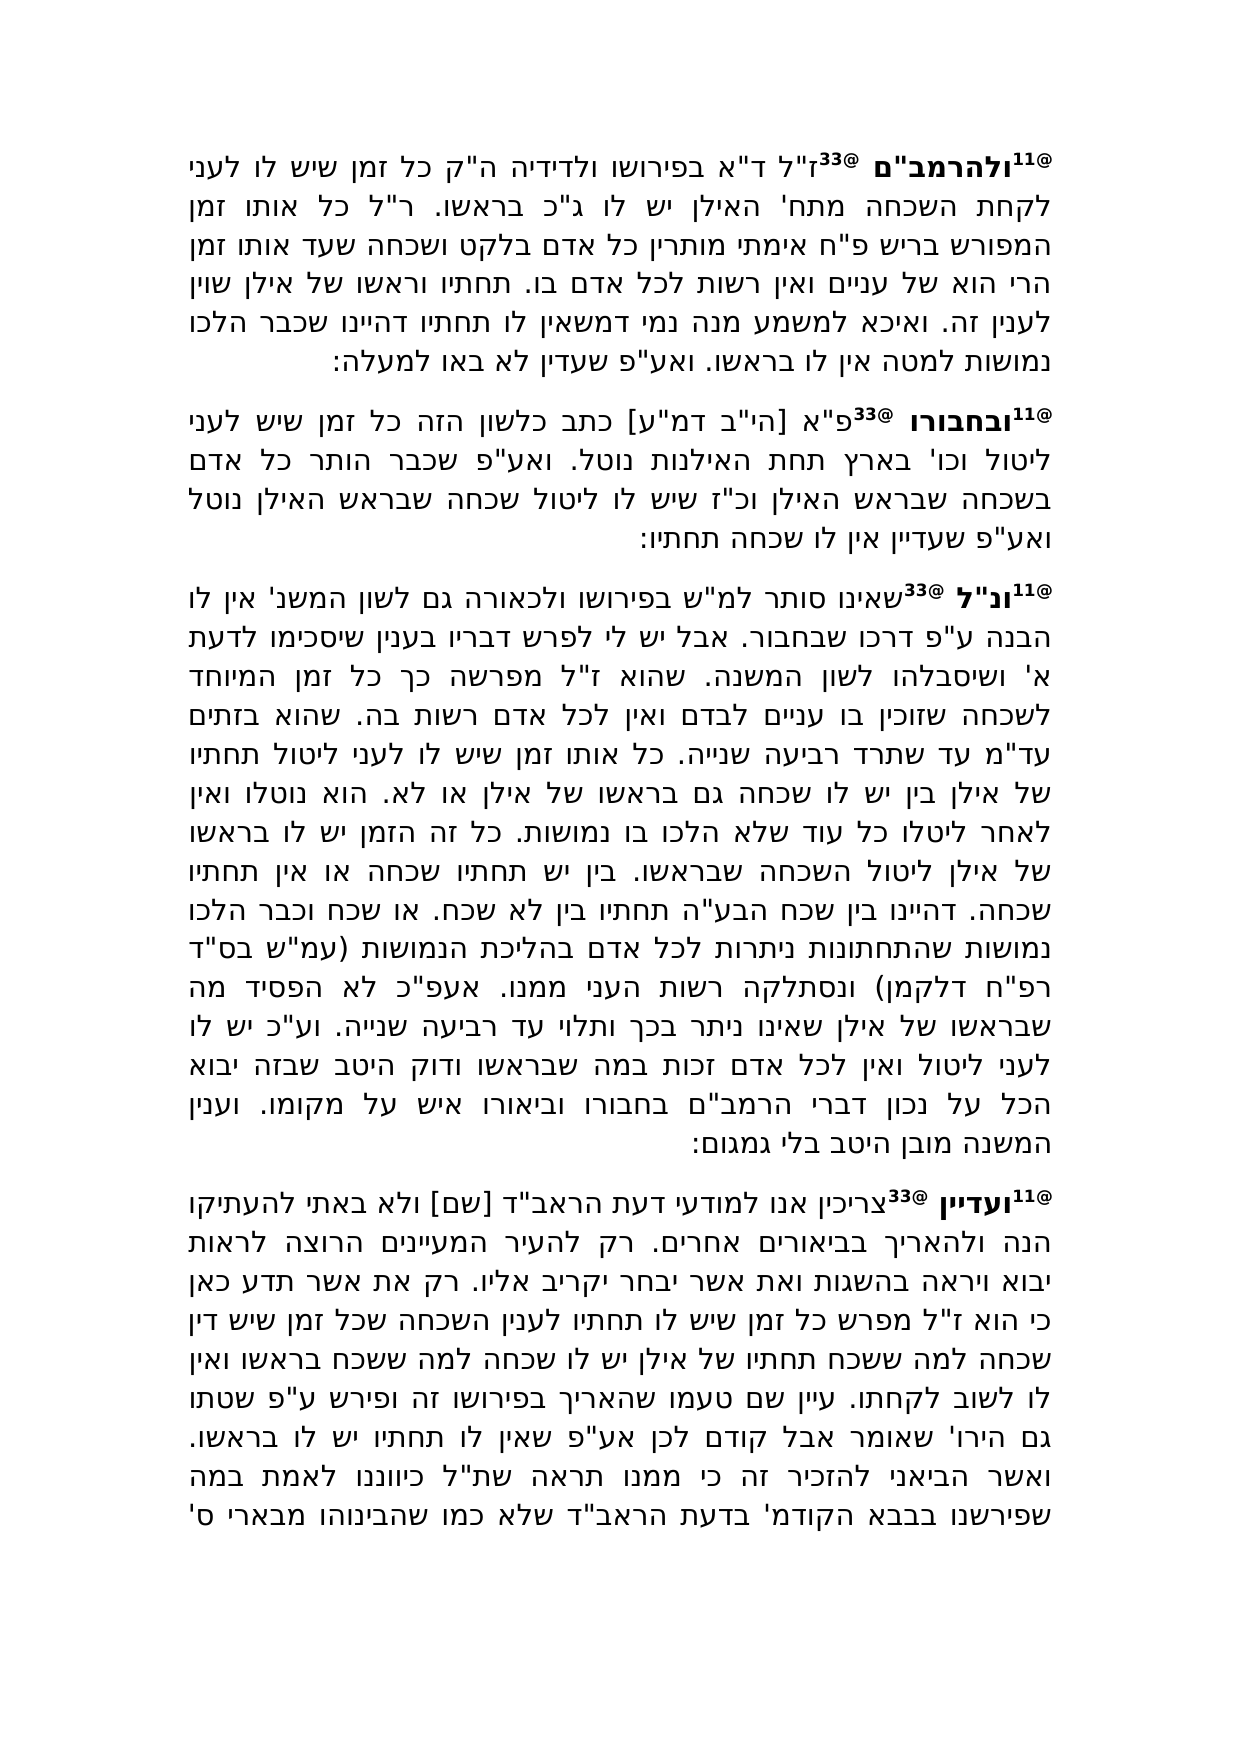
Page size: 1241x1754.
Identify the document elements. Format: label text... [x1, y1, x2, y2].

text @11ונ"ל @33שאינו סותר למ"ש בפירושו ולכאורה גם לשון המשנ' אין לו הבנה ע"פ דרכו שבחבור. אבל יש לי לפרש דבריו בענין שיסכימו לדעת א' ושיסבלהו לשון המשנה. שהוא ז"ל מפרשה כך כל זמן המיוחד לשכחה שזוכין בו עניים לבדם ואין לכל אדם רשות בה. שהוא בזתים עד"מ עד שתרד רביעה שנייה. כל אותו זמן שיש לו לעני ליטול תחתיו של אילן בין יש לו שכחה גם בראשו של אילן או לא. הוא נוטלו ואין לאחר ליטלו כל עוד שלא הלכו בו נמושות. כל זה הזמן יש לו בראשו של אילן ליטול השכחה שבראשו. בין יש תחתיו שכחה או אין תחתיו שכחה. דהיינו בין שכח הבע"ה תחתיו בין לא שכח. או שכח וכבר הלכו נמושות שהתחתונות ניתרות לכל אדם בהליכת הנמושות (עמ"ש בס"ד רפ"ח דלקמן) ונסתלקה רשות העני ממנו. אעפ"כ לא הפסיד מה שבראשו של אילן שאינו ניתר בכך ותלוי עד רביעה שנייה. וע"כ יש לו לעני ליטול ואין לכל אדם זכות במה שבראשו ודוק היטב שבזה יבוא הכל על נכון דברי הרמב"ם בחבורו וביאורו איש על מקומו. וענין המשנה מובן היטב בלי גמגום: [187, 581, 1053, 1161]
text @11ובחבורו @33פ"א [הי"ב דמ"ע] כתב כלשון הזה כל זמן שיש לעני ליטול וכו' בארץ תחת האילנות נוטל. ואע"פ שכבר הותר כל אדם בשכחה שבראש האילן וכ"ז שיש לו ליטול שכחה שבראש האילן נוטל ואע"פ שעדיין אין לו שכחה תחתיו: [187, 404, 1053, 555]
text @11ולהרמב"ם @33ז"ל ד"א בפירושו ולדידיה ה"ק כל זמן שיש לו לעני לקחת השכחה מתח' האילן יש לו ג"כ בראשו. ר"ל כל אותו זמן המפורש בריש פ"ח אימתי מותרין כל אדם בלקט ושכחה שעד אותו זמן הרי הוא של עניים ואין רשות לכל אדם בו. תחתיו וראשו של אילן שוין לענין זה. ואיכא למשמע מנה נמי דמשאין לו תחתיו דהיינו שכבר הלכו נמושות למטה אין לו בראשו. ואע"פ שעדין לא באו למעלה: [187, 150, 1053, 379]
